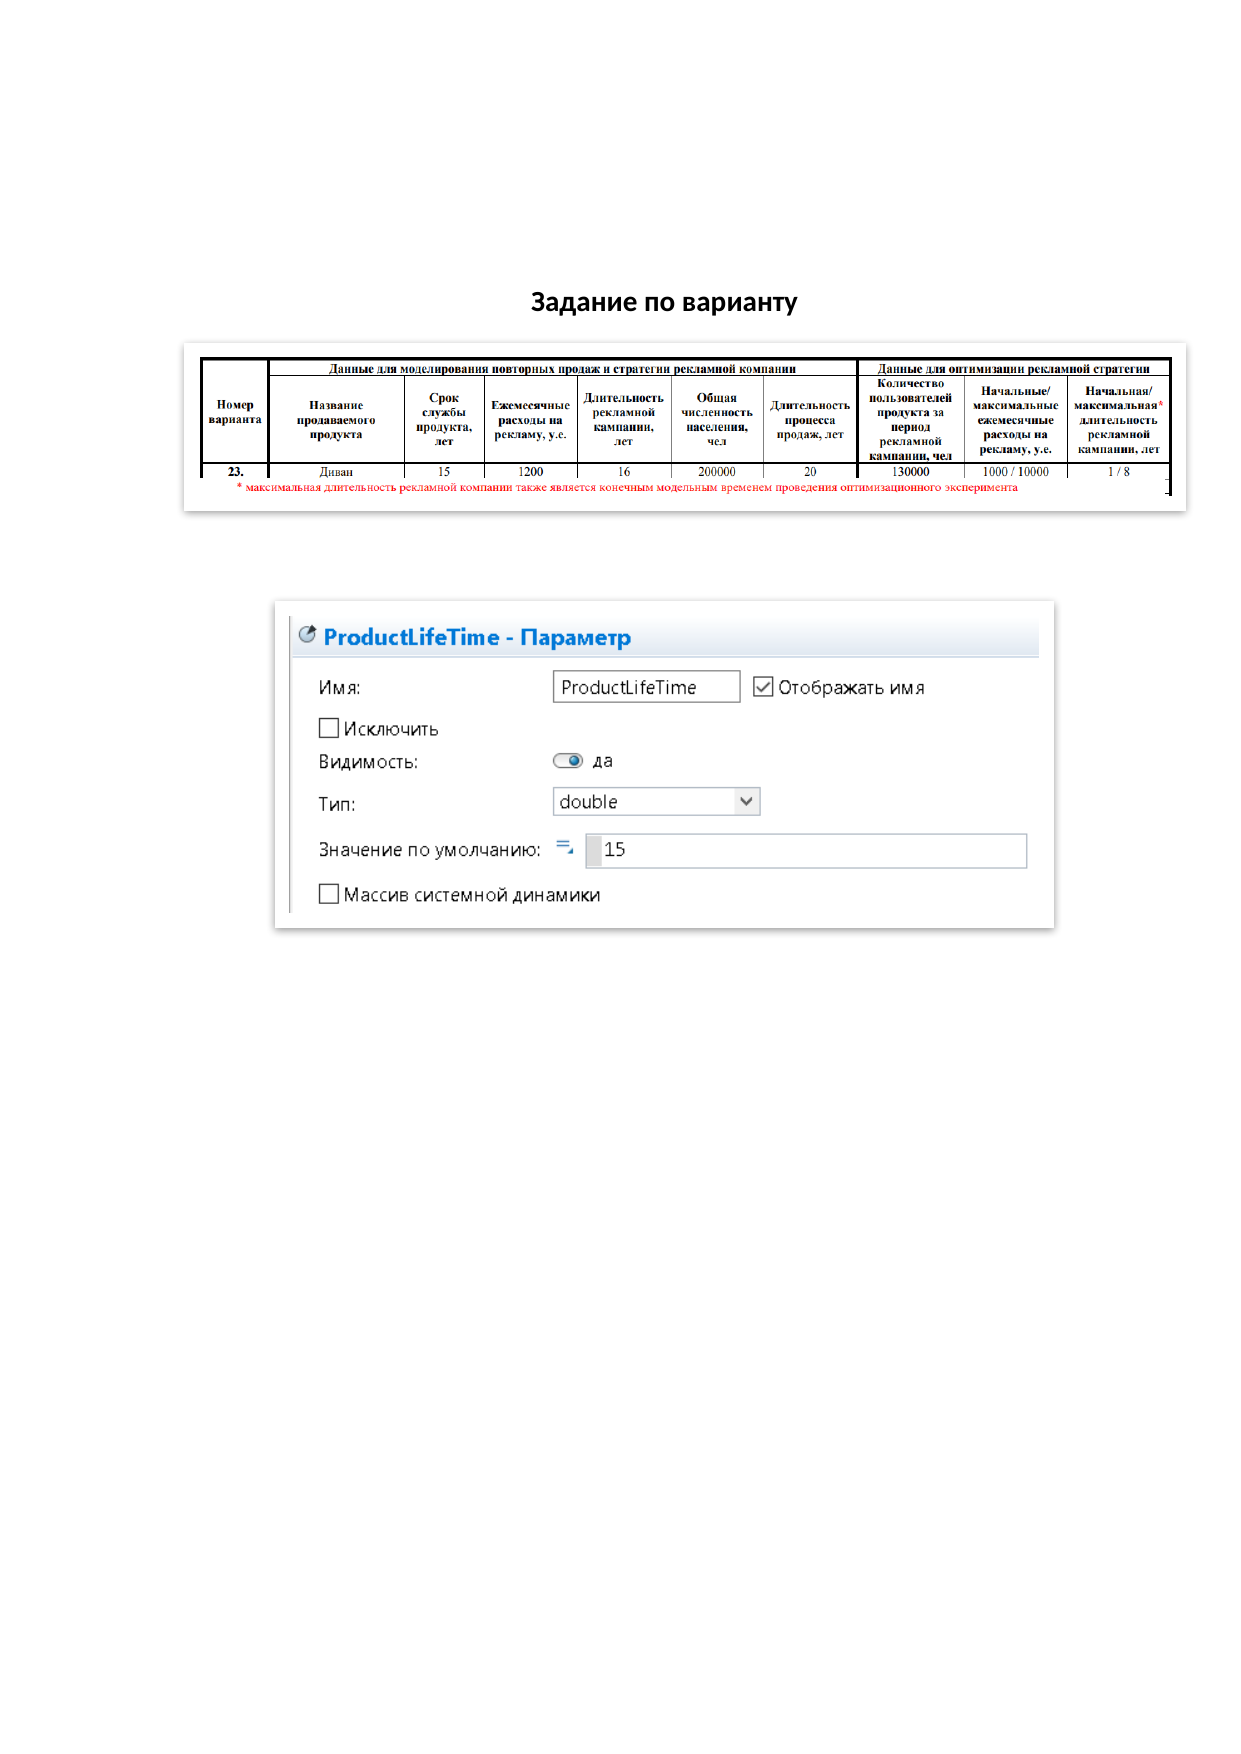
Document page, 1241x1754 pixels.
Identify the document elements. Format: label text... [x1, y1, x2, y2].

picture [289, 616, 1039, 913]
picture [199, 357, 1172, 496]
text Задание по варианту [177, 283, 1152, 319]
